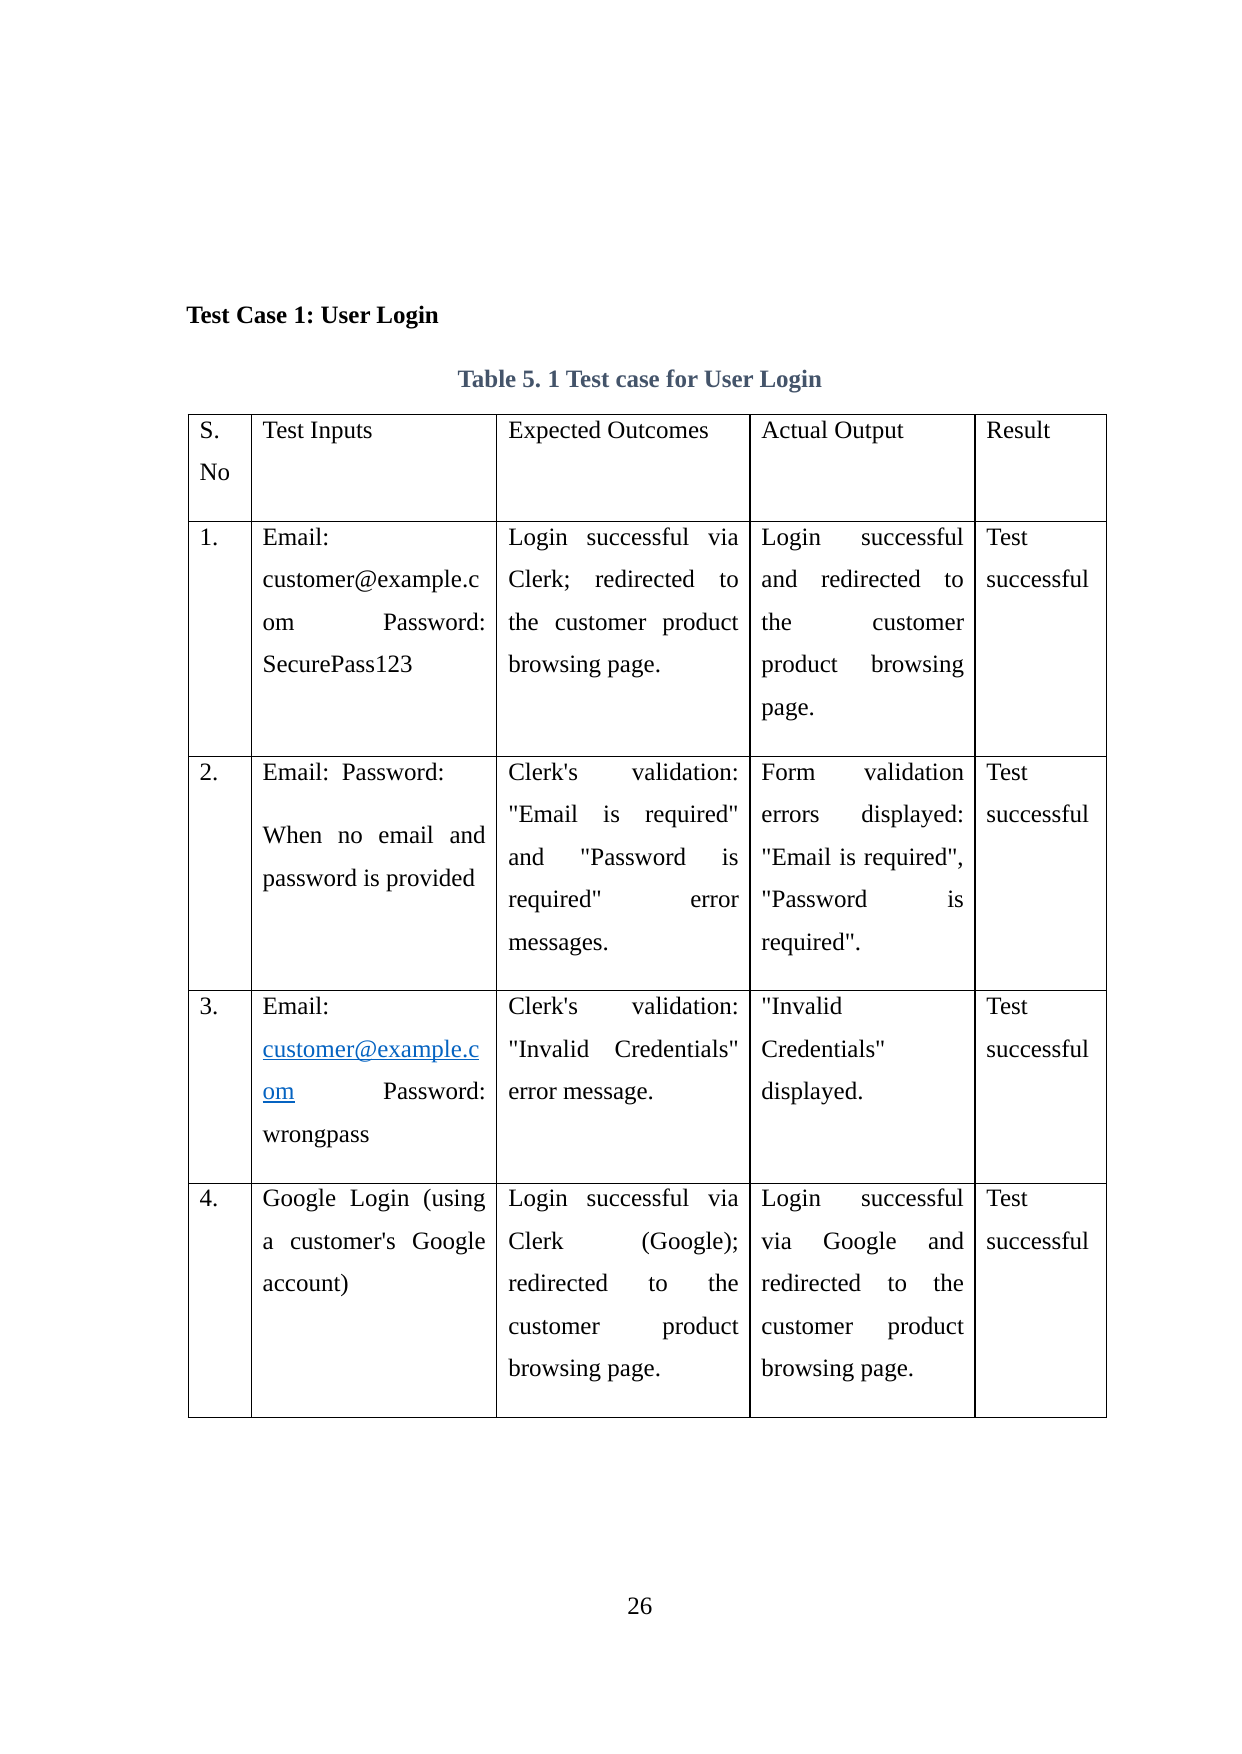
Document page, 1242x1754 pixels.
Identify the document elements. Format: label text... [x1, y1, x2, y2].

table_cell Email: Password: When no email and password is provided [252, 757, 496, 990]
text Table 5. 1 Test case for User Login [187, 364, 1092, 393]
table_cell Test successful [976, 522, 1106, 756]
table_header Expected Outcomes [497, 415, 749, 521]
table_cell Login successful via Google and redirected to the customer product browsing page. [751, 1184, 974, 1417]
table_header Actual Output [751, 415, 974, 521]
table_cell 2. [189, 757, 251, 990]
table_cell Email: customer@example.com Password: SecurePass123 [252, 522, 496, 756]
text Test Case 1: User Login [186, 300, 1092, 329]
table_header Result [976, 415, 1106, 521]
table_cell "Invalid Credentials" displayed. [751, 991, 974, 1182]
table_cell 3. [189, 991, 251, 1182]
table_header Test Inputs [252, 415, 496, 521]
table_cell Clerk's validation: "Email is required" and "Password is required" error messages. [497, 757, 749, 990]
table_cell Form validation errors displayed: "Email is required", "Password is required". [751, 757, 974, 990]
table_cell Test successful [976, 757, 1106, 990]
table_cell Test successful [976, 1184, 1106, 1417]
table_cell Clerk's validation: "Invalid Credentials" error message. [497, 991, 749, 1182]
table_cell Google Login (using a customer's Google account) [252, 1184, 496, 1417]
table_header S. No [189, 415, 251, 521]
table_cell Login successful via Clerk; redirected to the customer product browsing page. [497, 522, 749, 756]
table_cell Login successful via Clerk (Google); redirected to the customer product browsing page. [497, 1184, 749, 1417]
table_cell Test successful [976, 991, 1106, 1182]
table_cell 1. [189, 522, 251, 756]
table_cell Email: customer@example.com Password: wrongpass [252, 991, 496, 1182]
table_cell Login successful and redirected to the customer product browsing page. [751, 522, 974, 756]
table_cell 4. [189, 1184, 251, 1417]
